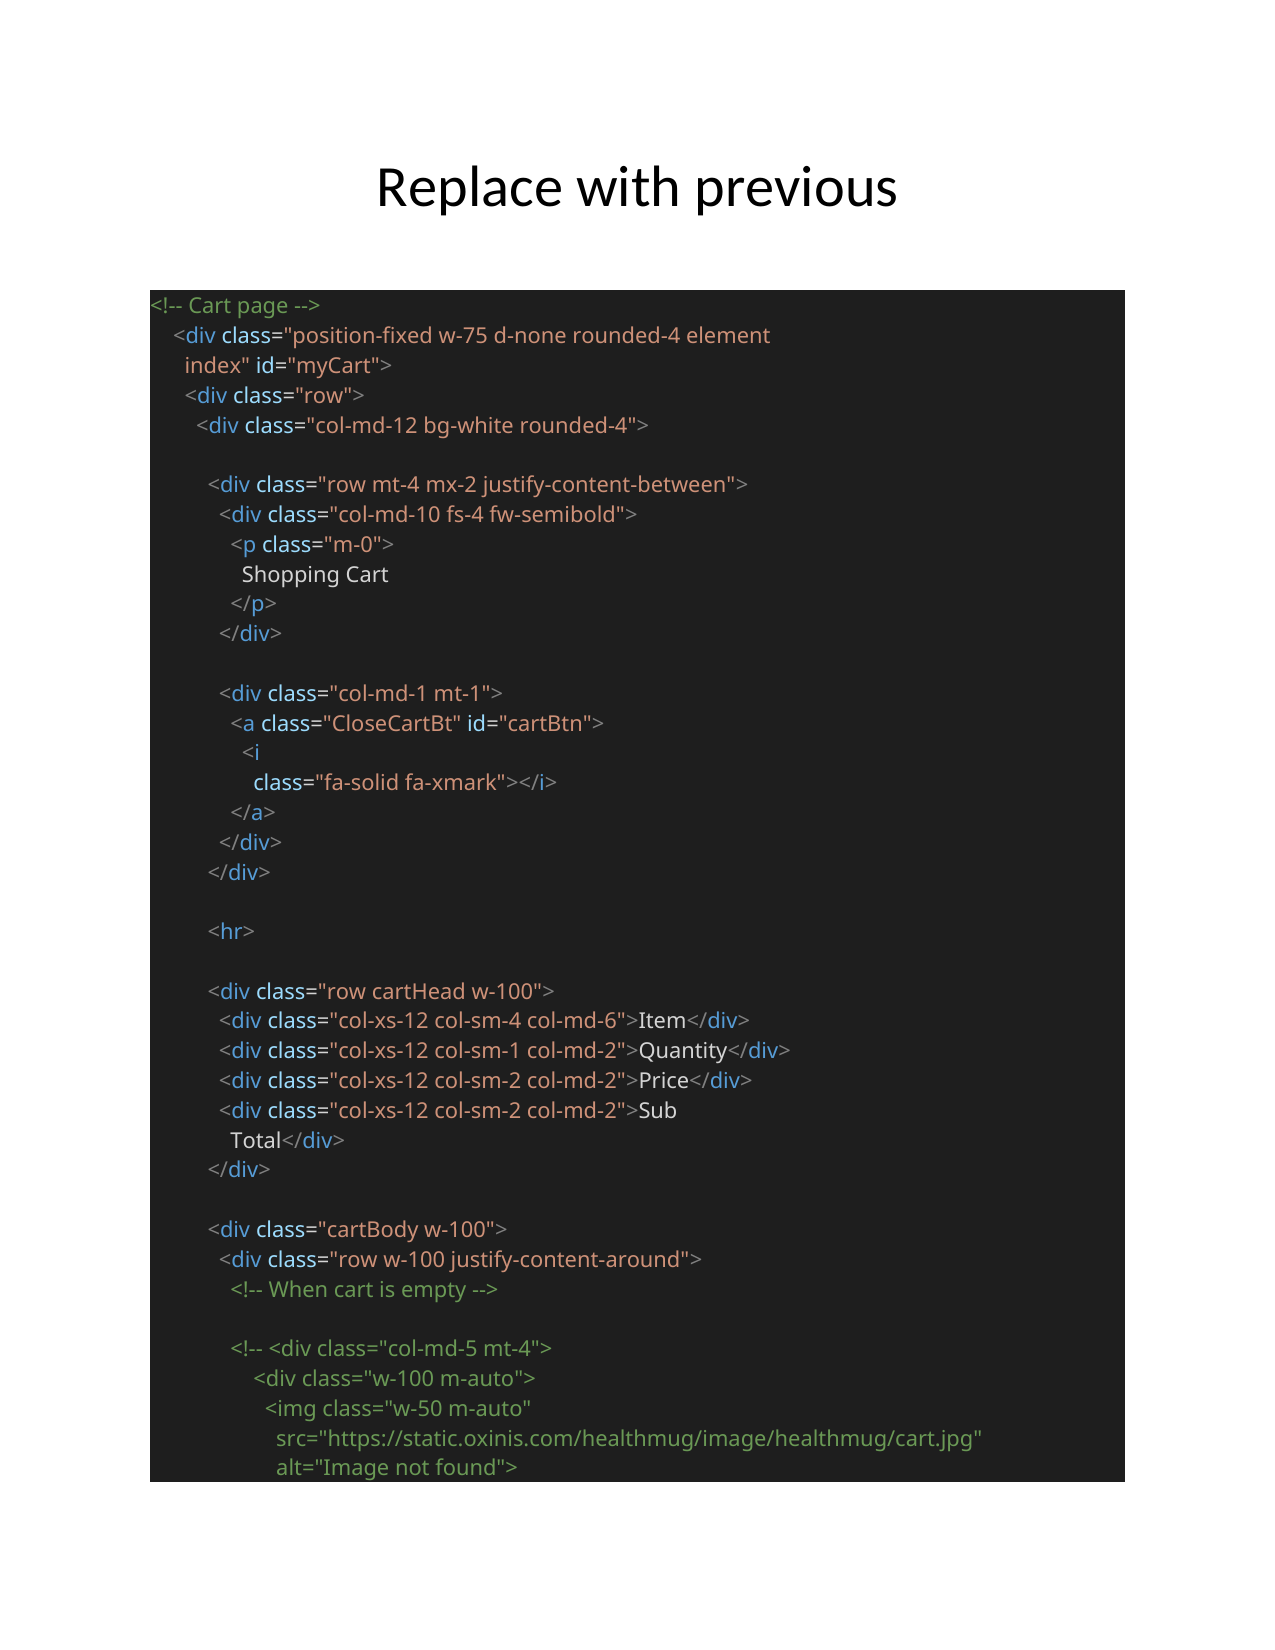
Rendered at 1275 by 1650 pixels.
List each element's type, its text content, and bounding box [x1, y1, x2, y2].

text <a class="CloseCartBt" id="cartBtn"> [150, 707, 1125, 737]
text <!-- When cart is empty --> [150, 1273, 1125, 1303]
text <!-- <div class="col-md-5 mt-4"> [150, 1333, 1125, 1363]
text <div class="col-md-1 mt-1"> [150, 678, 1125, 707]
text <hr> [150, 916, 1125, 946]
text </div> [150, 1154, 1125, 1184]
text <div class="w-100 m-auto"> [150, 1363, 1125, 1393]
text </a> [150, 797, 1125, 827]
text <div class="position-fixed w-75 d-none rounded-4 element [150, 320, 1125, 350]
text <div class="cartBody w-100"> [150, 1214, 1125, 1244]
text </div> [150, 856, 1125, 886]
text <div class="col-md-12 bg-white rounded-4"> [150, 409, 1125, 439]
text <div class="col-md-10 fs-4 fw-semibold"> [150, 499, 1125, 529]
text Replace with previous [150, 150, 1125, 221]
text <div class="row mt-4 mx-2 justify-content-between"> [150, 469, 1125, 499]
text </p> [150, 588, 1125, 618]
text <div class="col-xs-12 col-sm-2 col-md-2">Price</div> [150, 1065, 1125, 1095]
text <div class="col-xs-12 col-sm-2 col-md-2">Sub [150, 1095, 1125, 1124]
text <div class="row"> [150, 380, 1125, 409]
text <img class="w-50 m-auto" [150, 1393, 1125, 1422]
text <p class="m-0"> [150, 529, 1125, 558]
text <!-- Cart page --> [150, 290, 1125, 320]
text </div> [150, 827, 1125, 856]
text <div class="row cartHead w-100"> [150, 976, 1125, 1005]
text <div class="col-xs-12 col-sm-1 col-md-2">Quantity</div> [150, 1035, 1125, 1065]
text index" id="myCart"> [150, 350, 1125, 380]
text Total</div> [150, 1124, 1125, 1154]
text <i [150, 737, 1125, 767]
text alt="Image not found"> [150, 1452, 1125, 1482]
text </div> [150, 618, 1125, 648]
text <div class="row w-100 justify-content-around"> [150, 1244, 1125, 1273]
text <div class="col-xs-12 col-sm-4 col-md-6">Item</div> [150, 1005, 1125, 1035]
text class="fa-solid fa-xmark"></i> [150, 767, 1125, 797]
text Shopping Cart [150, 558, 1125, 588]
text src="https://static.oxinis.com/healthmug/image/healthmug/cart.jpg" [150, 1422, 1125, 1452]
